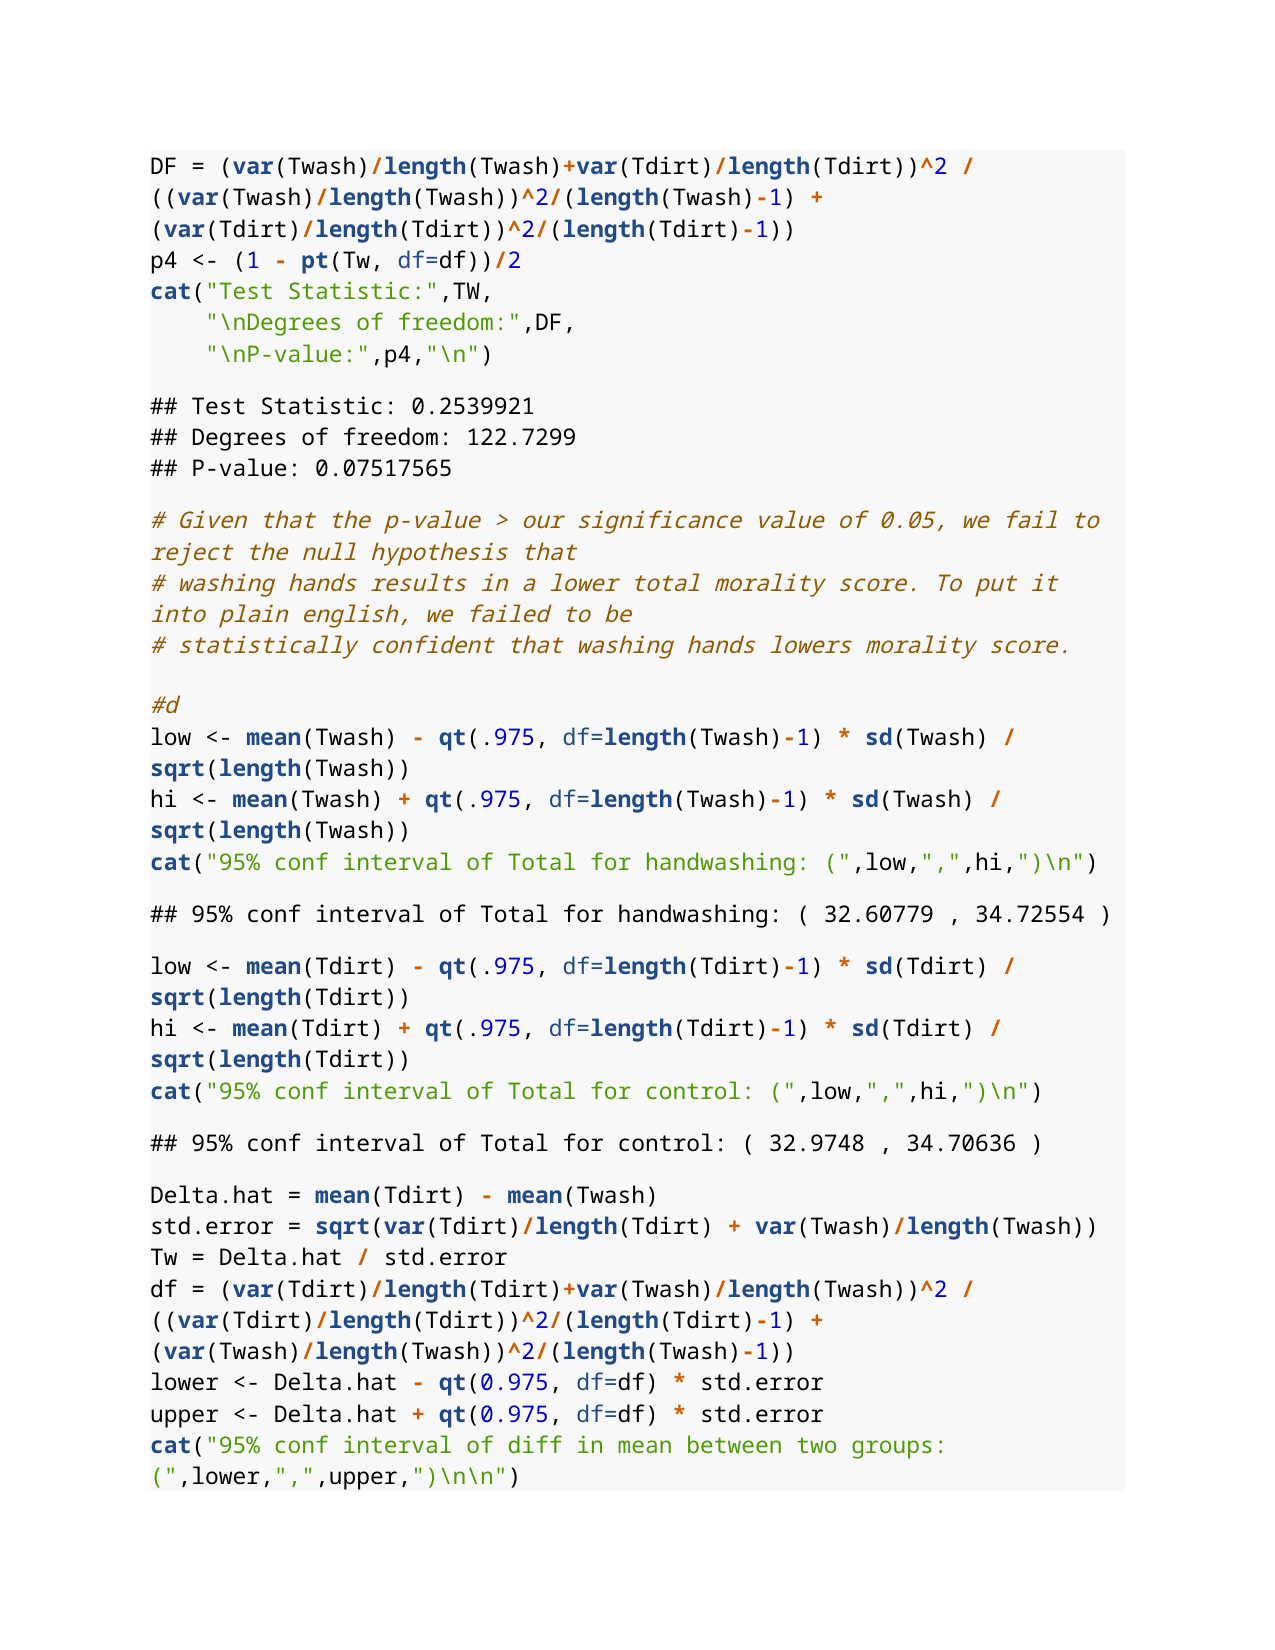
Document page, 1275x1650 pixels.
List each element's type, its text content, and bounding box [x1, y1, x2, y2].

text low <- mean(Tdirt) - qt(.975, df=length(Tdirt)-1) * sd(Tdirt) / sqrt(length(Tdirt)) hi <- mean(Tdirt) + qt(.975, df=length(Tdirt)-1) * sd(Tdirt) / sqrt(length(Tdirt)) cat("95% conf interval of Total for control: (",low,",",hi,")\n") [150, 949, 1125, 1106]
text ## 95% conf interval of Total for control: ( 32.9748 , 34.70636 ) [150, 1127, 1125, 1158]
text Delta.hat = mean(Tdirt) - mean(Twash) std.error = sqrt(var(Tdirt)/length(Tdirt) + var(Twash)/length(Twash)) Tw = Delta.hat / std.error df = (var(Tdirt)/length(Tdirt)+var(Twash)/length(Twash))^2 / ((var(Tdirt)/length(Tdirt))^2/(length(Tdirt)-1) + (var(Twash)/length(Twash))^2/(length(Twash)-1)) lower <- Delta.hat - qt(0.975, df=df) * std.error upper <- Delta.hat + qt(0.975, df=df) * std.error cat("95% conf interval of diff in mean between two groups: (",lower,",",upper,")\n\n") [150, 1179, 1125, 1491]
text ## Test Statistic: 0.2539921 ## Degrees of freedom: 122.7299 ## P-value: 0.07517565 [150, 389, 1125, 483]
text # Given that the p-value > our significance value of 0.05, we fail to reject the null hypothesis that # washing hands results in a lower total morality score. To put it into plain english, we failed to be # statistically confident that washing hands lowers morality score. #d low <- mean(Twash) - qt(.975, df=length(Twash)-1) * sd(Twash) / sqrt(length(Twash)) hi <- mean(Twash) + qt(.975, df=length(Twash)-1) * sd(Twash) / sqrt(length(Twash)) cat("95% conf interval of Total for handwashing: (",low,",",hi,")\n") [150, 504, 1125, 877]
text ## 95% conf interval of Total for handwashing: ( 32.60779 , 34.72554 ) [150, 897, 1125, 929]
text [150, 150, 1125, 369]
